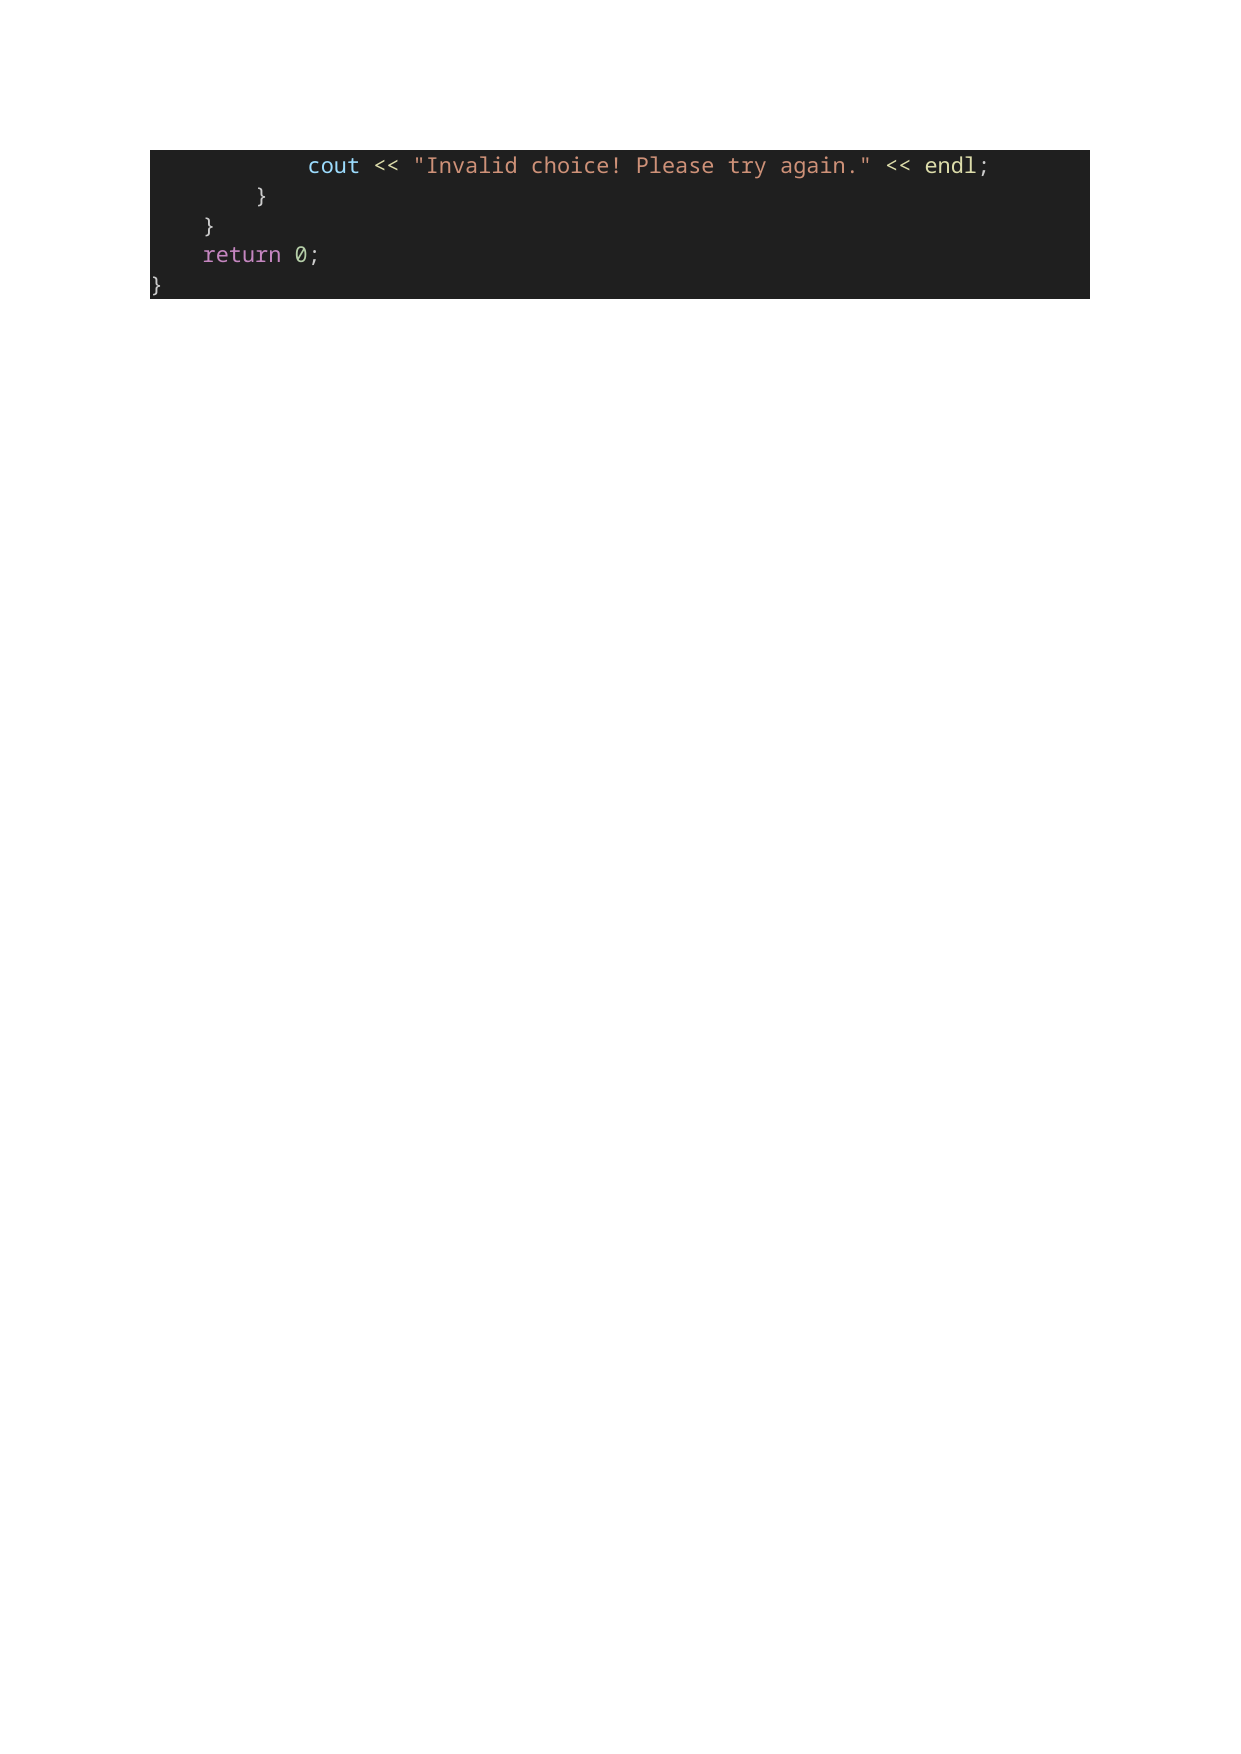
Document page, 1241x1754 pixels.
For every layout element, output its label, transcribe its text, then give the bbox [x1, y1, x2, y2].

text cout << "Invalid choice! Please try again." << endl; [150, 150, 1090, 180]
text } [150, 209, 1090, 239]
text } [150, 180, 1090, 209]
text return 0; [150, 239, 1090, 269]
text } [150, 269, 1090, 299]
